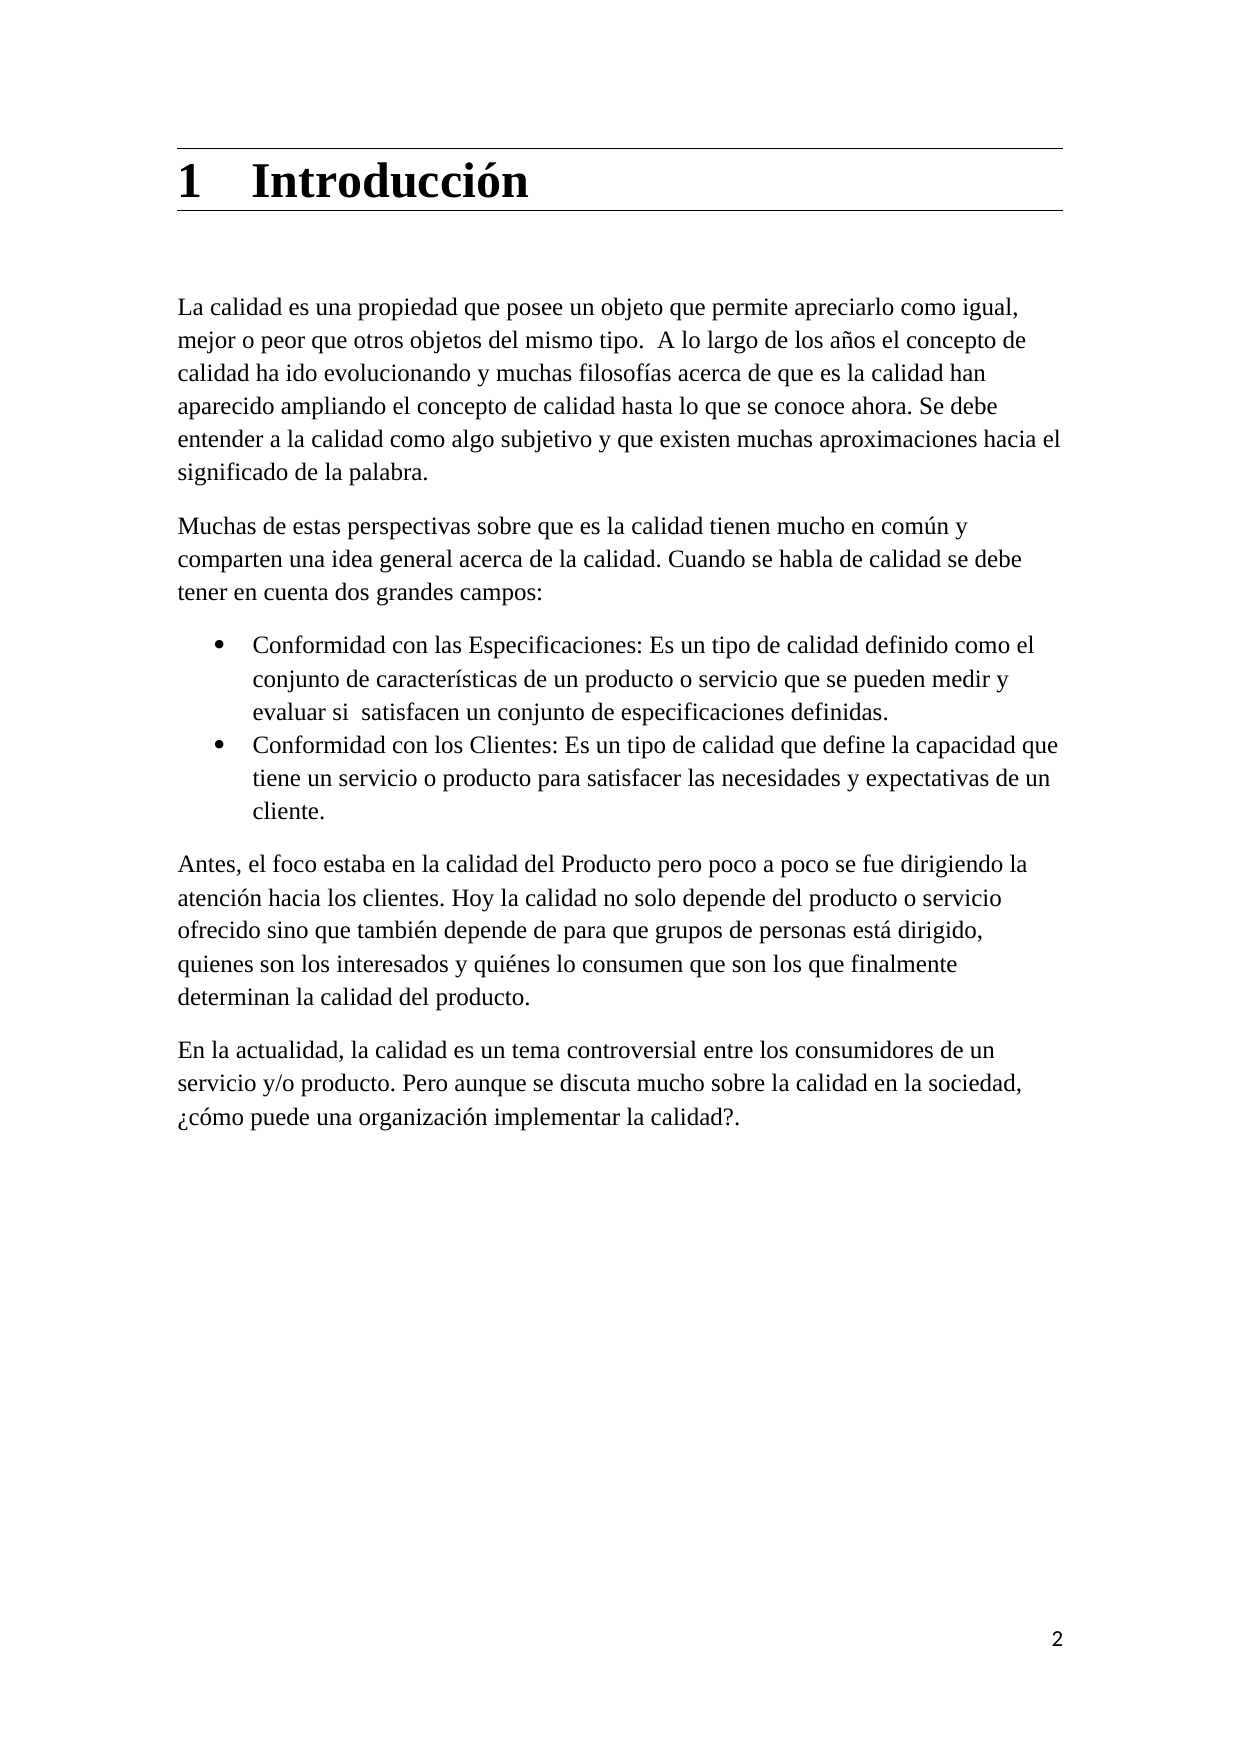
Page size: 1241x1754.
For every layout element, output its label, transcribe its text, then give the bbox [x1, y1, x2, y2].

text Muchas de estas perspectivas sobre que es la calidad tienen mucho en común y comparten una idea general acerca de la calidad. Cuando se habla de calidad se debe tener en cuenta dos grandes campos: [177, 511, 1063, 606]
text En la actualidad, la calidad es un tema controversial entre los consumidores de un servicio y/o producto. Pero aunque se discuta mucho sobre la calidad en la sociedad, ¿cómo puede una organización implementar la calidad?. [177, 1036, 1063, 1130]
text La calidad es una propiedad que posee un objeto que permite apreciarlo como igual, mejor o peor que otros objetos del mismo tipo. A lo largo de los años el concepto de calidad ha ido evolucionando y muchas filosofías acerca de que es la calidad han aparecido ampliando el concepto de calidad hasta lo que se conoce ahora. Se debe entender a la calidad como algo subjetivo y que existen muchas aproximaciones hacia el significado de la palabra. [177, 292, 1063, 486]
list Conformidad con las Especificaciones: Es un tipo de calidad definido como el conjunto de características de un producto o servicio que se pueden medir y evaluar si satisfacen un conjunto de especificaciones definidas. [215, 631, 1063, 725]
text Antes, el foco estaba en la calidad del Producto pero poco a poco se fue dirigiendo la atención hacia los clientes. Hoy la calidad no solo depende del producto o servicio ofrecido sino que también depende de para que grupos de personas está dirigido, quienes son los interesados y quiénes lo consumen que son los que finalmente determinan la calidad del producto. [177, 849, 1063, 1010]
list Conformidad con los Clientes: Es un tipo de calidad que define la capacidad que tiene un servicio o producto para satisfacer las necesidades y expectativas de un cliente. [215, 730, 1063, 824]
text 1 Introducción [177, 149, 1063, 210]
